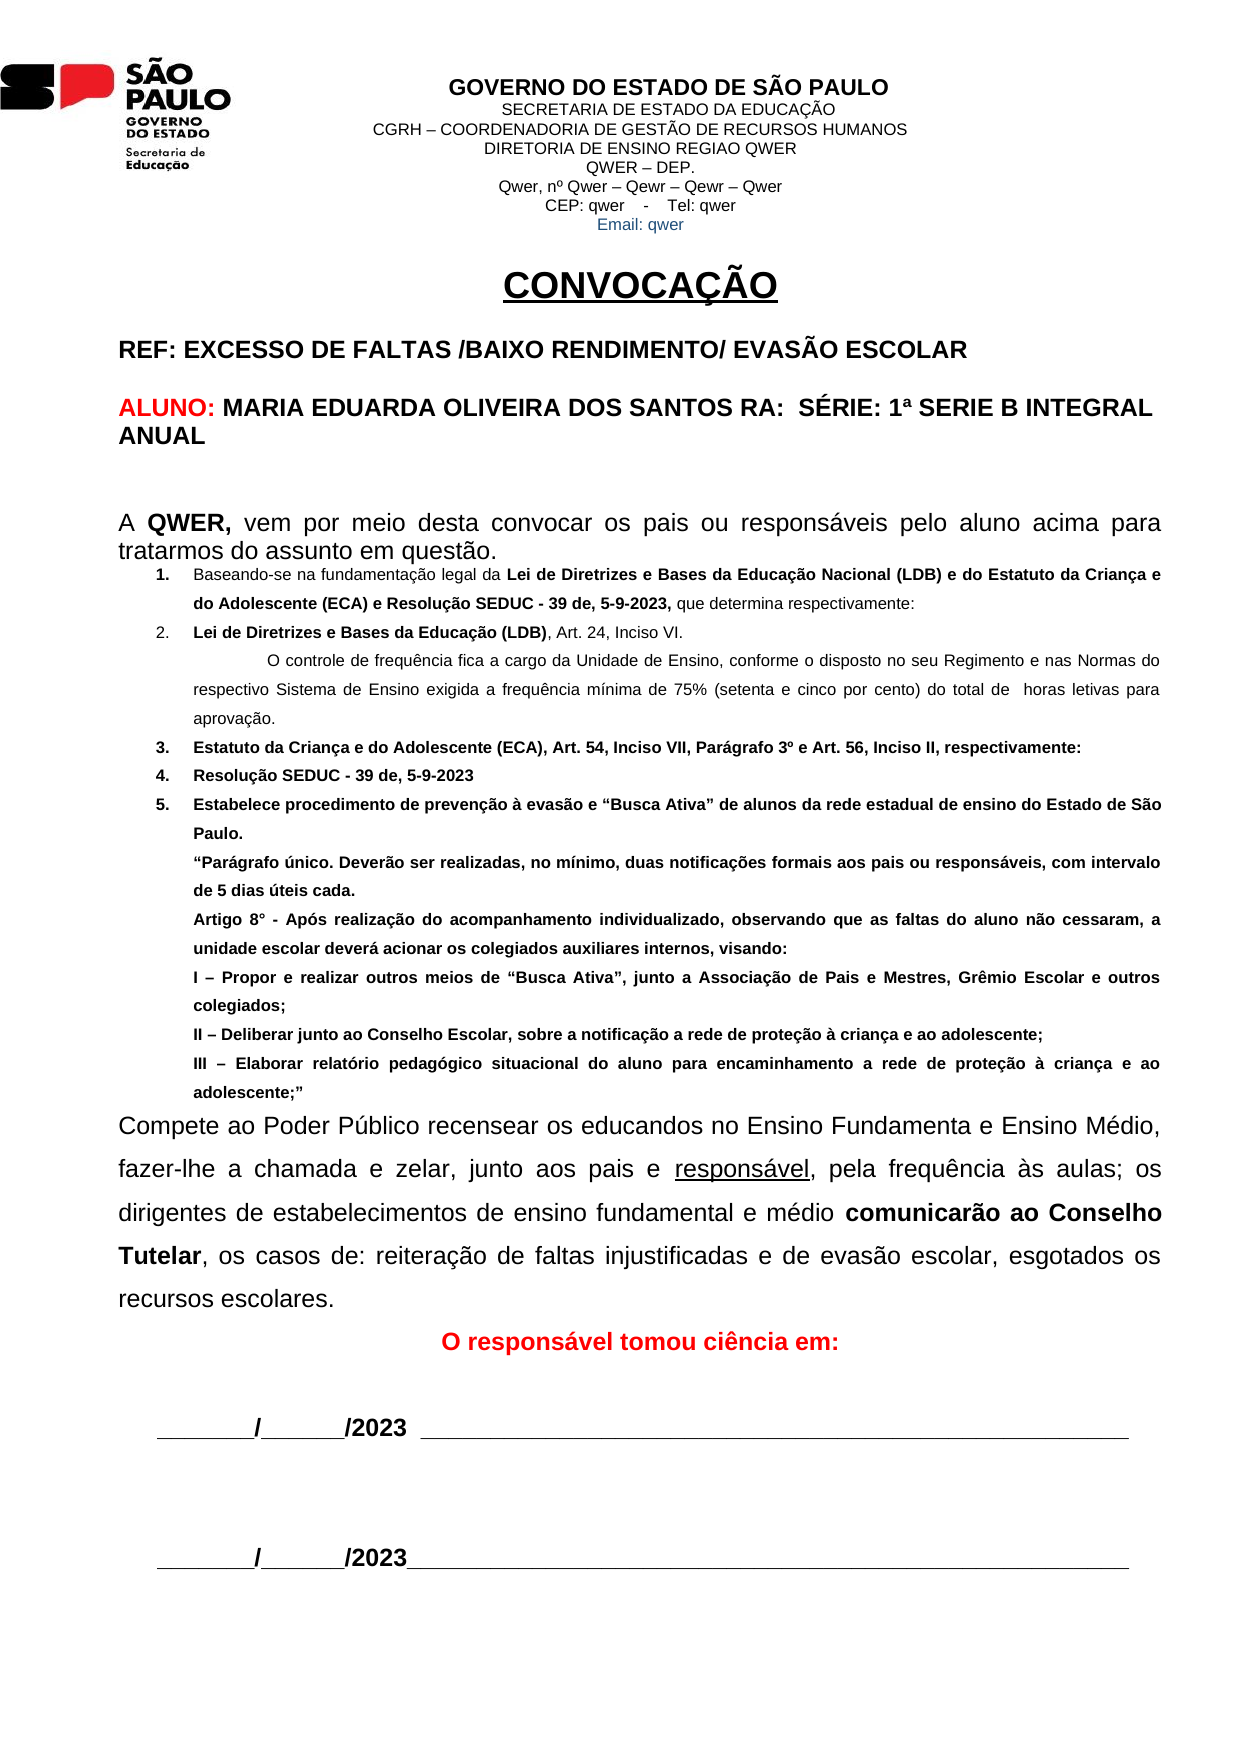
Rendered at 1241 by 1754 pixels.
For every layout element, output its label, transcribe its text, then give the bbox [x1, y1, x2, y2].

text _______/______/2023 ___________________________________________________ [118, 1413, 1162, 1442]
text I – Propor e realizar outros meios de “Busca Ativa”, junto a Associação de Pais e Mestres, Grêmio Escolar e outros colegiados; [193, 967, 1162, 1015]
text A QWER, vem por meio desta convocar os pais ou responsáveis pelo aluno acima para tratarmos do assunto em questão. [118, 507, 1162, 565]
text O controle de frequência fica a cargo da Unidade de Ensino, conforme o disposto no seu Regimento e nas Normas do respectivo Sistema de Ensino exigida a frequência mínima de 75% (setenta e cinco por cento) do total de horas letivas para aprovação. [193, 651, 1162, 728]
list Baseando-se na fundamentação legal da Lei de Diretrizes e Bases da Educação Nacional (LDB) e do Estatuto da Criança e do Adolescente (ECA) e Resolução SEDUC - 39 de, 5-9-2023, que determina respectivamente: [156, 565, 1162, 613]
picture [0, 50, 246, 185]
text III – Elaborar relatório pedagógico situacional do aluno para encaminhamento a rede de proteção à criança e ao adolescente;” [193, 1054, 1162, 1102]
list Estabelece procedimento de prevenção à evasão e “Busca Ativa” de alunos da rede estadual de ensino do Estado de São Paulo. [156, 795, 1162, 843]
list Estatuto da Criança e do Adolescente (ECA), Art. 54, Inciso VII, Parágrafo 3º e Art. 56, Inciso II, respectivamente: [156, 737, 1162, 757]
list Resolução SEDUC - 39 de, 5-9-2023 [156, 766, 1162, 785]
text _______/______/2023____________________________________________________ [118, 1542, 1162, 1571]
text ALUNO: MARIA EDUARDA OLIVEIRA DOS SANTOS RA: SÉRIE: 1ª SERIE B INTEGRAL ANUAL [118, 392, 1162, 450]
text REF: EXCESSO DE FALTAS /BAIXO RENDIMENTO/ EVASÃO ESCOLAR [118, 335, 1162, 364]
text Artigo 8° - Após realização do acompanhamento individualizado, observando que as faltas do aluno não cessaram, a unidade escolar deverá acionar os colegiados auxiliares internos, visando: [193, 910, 1162, 958]
list Lei de Diretrizes e Bases da Educação (LDB), Art. 24, Inciso VI. [156, 622, 1162, 642]
text Compete ao Poder Público recensear os educandos no Ensino Fundamenta e Ensino Médio, fazer-lhe a chamada e zelar, junto aos pais e responsável, pela frequência às aulas; os dirigentes de estabelecimentos de ensino fundamental e médio comunicarão ao Conselho Tutelar, os casos de: reiteração de faltas injustificadas e de evasão escolar, esgotados os recursos escolares. [118, 1111, 1162, 1312]
text “Parágrafo único. Deverão ser realizadas, no mínimo, duas notificações formais aos pais ou responsáveis, com intervalo de 5 dias úteis cada. [193, 852, 1162, 900]
text II – Deliberar junto ao Conselho Escolar, sobre a notificação a rede de proteção à criança e ao adolescente; [193, 1025, 1162, 1044]
text O responsável tomou ciência em: [118, 1327, 1162, 1356]
text CONVOCAÇÃO [118, 263, 1162, 306]
